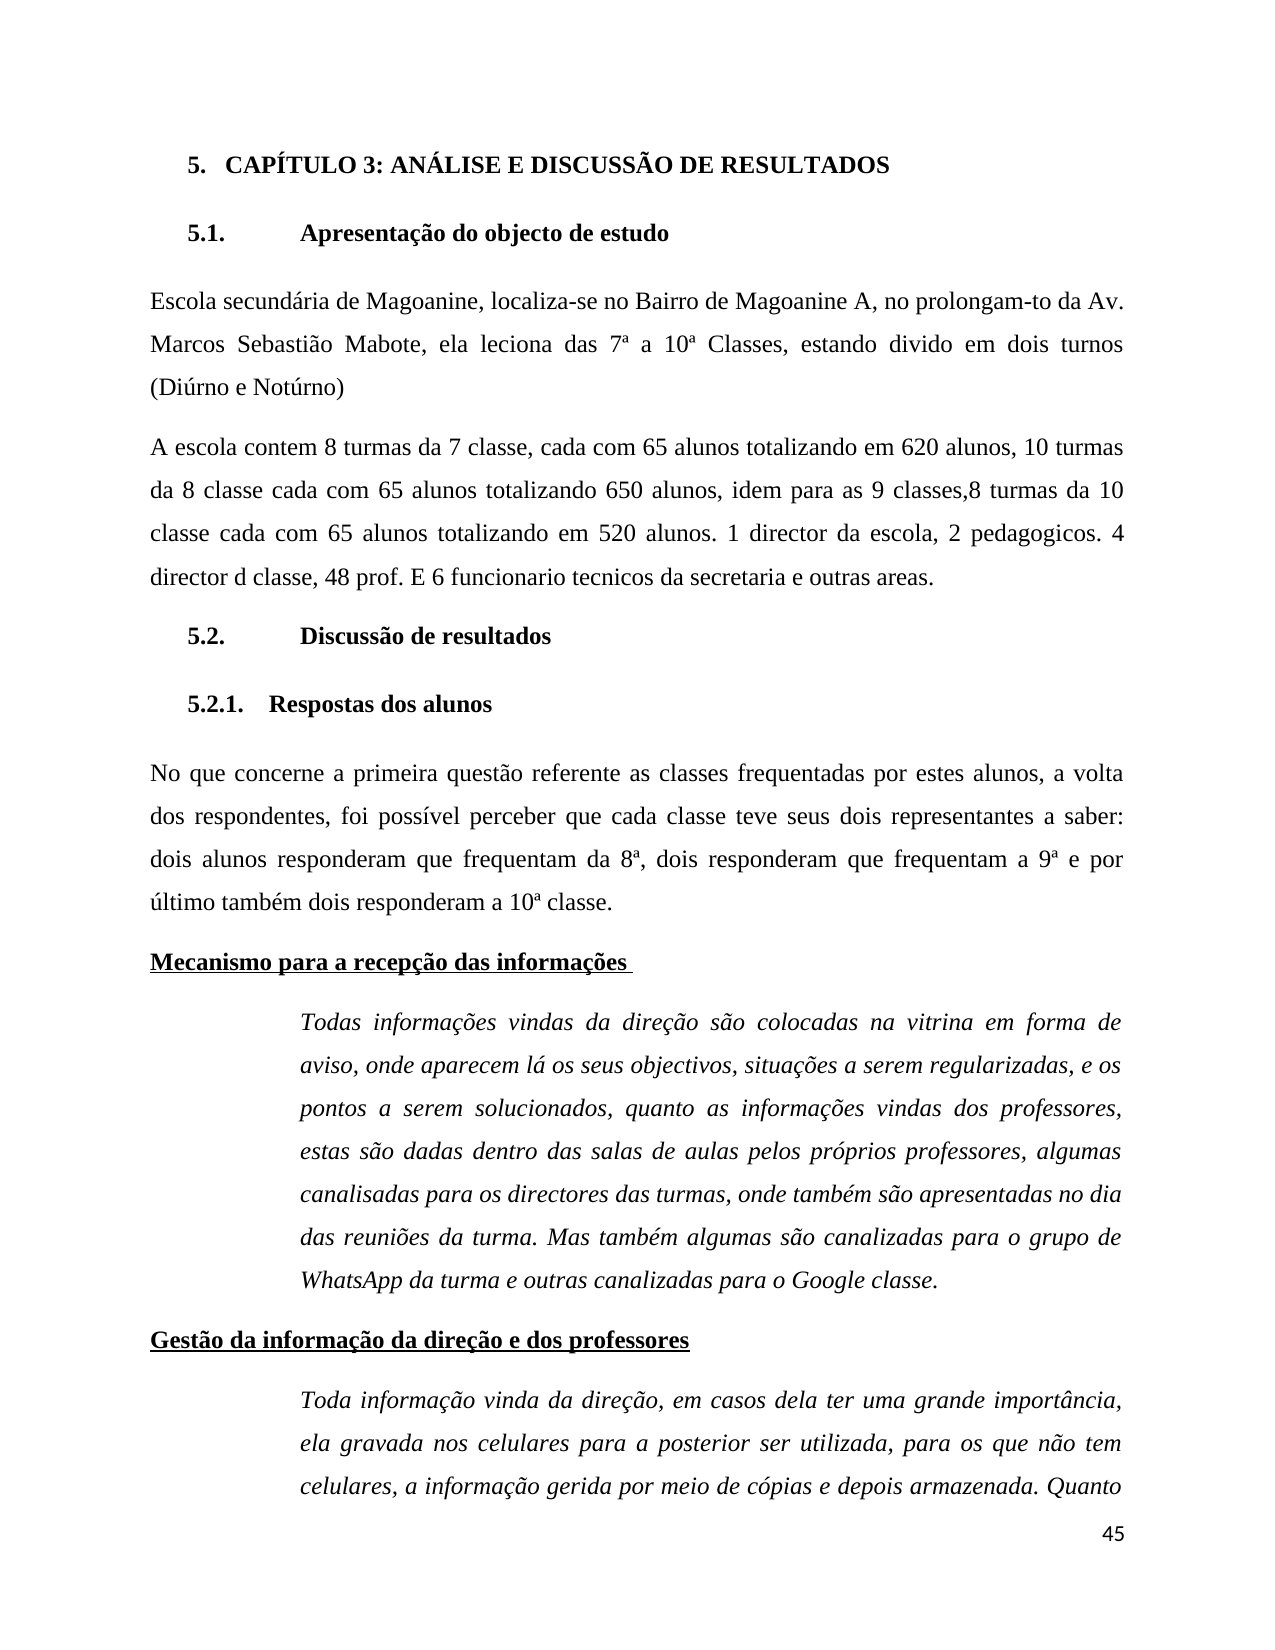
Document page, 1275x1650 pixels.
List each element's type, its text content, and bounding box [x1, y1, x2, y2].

subtitle CAPÍTULO 3: ANÁLISE E DISCUSSÃO DE RESULTADOS [187, 150, 1125, 179]
text Escola secundária de Magoanine, localiza-se no Bairro de Magoanine A, no prolongam-to da Av. Marcos Sebastião Mabote, ela leciona das 7ª a 10ª Classes, estando divido em dois turnos (Diúrno e Notúrno) [150, 286, 1125, 401]
subtitle Apresentação do objecto de estudo [187, 218, 1125, 247]
subtitle Discussão de resultados [187, 621, 1125, 650]
text No que concerne a primeira questão referente as classes frequentadas por estes alunos, a volta dos respondentes, foi possível perceber que cada classe teve seus dois representantes a saber: dois alunos responderam que frequentam da 8ª, dois responderam que frequentam a 9ª e por último também dois responderam a 10ª classe. [150, 758, 1125, 916]
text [300, 1385, 1125, 1500]
text Todas informações vindas da direção são colocadas na vitrina em forma de aviso, onde aparecem lá os seus objectivos, situações a serem regularizadas, e os pontos a serem solucionados, quanto as informações vindas dos professores, estas são dadas dentro das salas de aulas pelos próprios professores, algumas canalisadas para os directores das turmas, onde também são apresentadas no dia das reuniões da turma. Mas também algumas são canalizadas para o grupo de WhatsApp da turma e outras canalizadas para o Google classe. [300, 1007, 1125, 1294]
text Mecanismo para a recepção das informações [150, 947, 1125, 976]
subtitle Respostas dos alunos [187, 689, 1125, 718]
text Gestão da informação da direção e dos professores [150, 1325, 1125, 1354]
text A escola contem 8 turmas da 7 classe, cada com 65 alunos totalizando em 620 alunos, 10 turmas da 8 classe cada com 65 alunos totalizando 650 alunos, idem para as 9 classes,8 turmas da 10 classe cada com 65 alunos totalizando em 520 alunos. 1 director da escola, 2 pedagogicos. 4 director d classe, 48 prof. E 6 funcionario tecnicos da secretaria e outras areas. [150, 432, 1125, 590]
